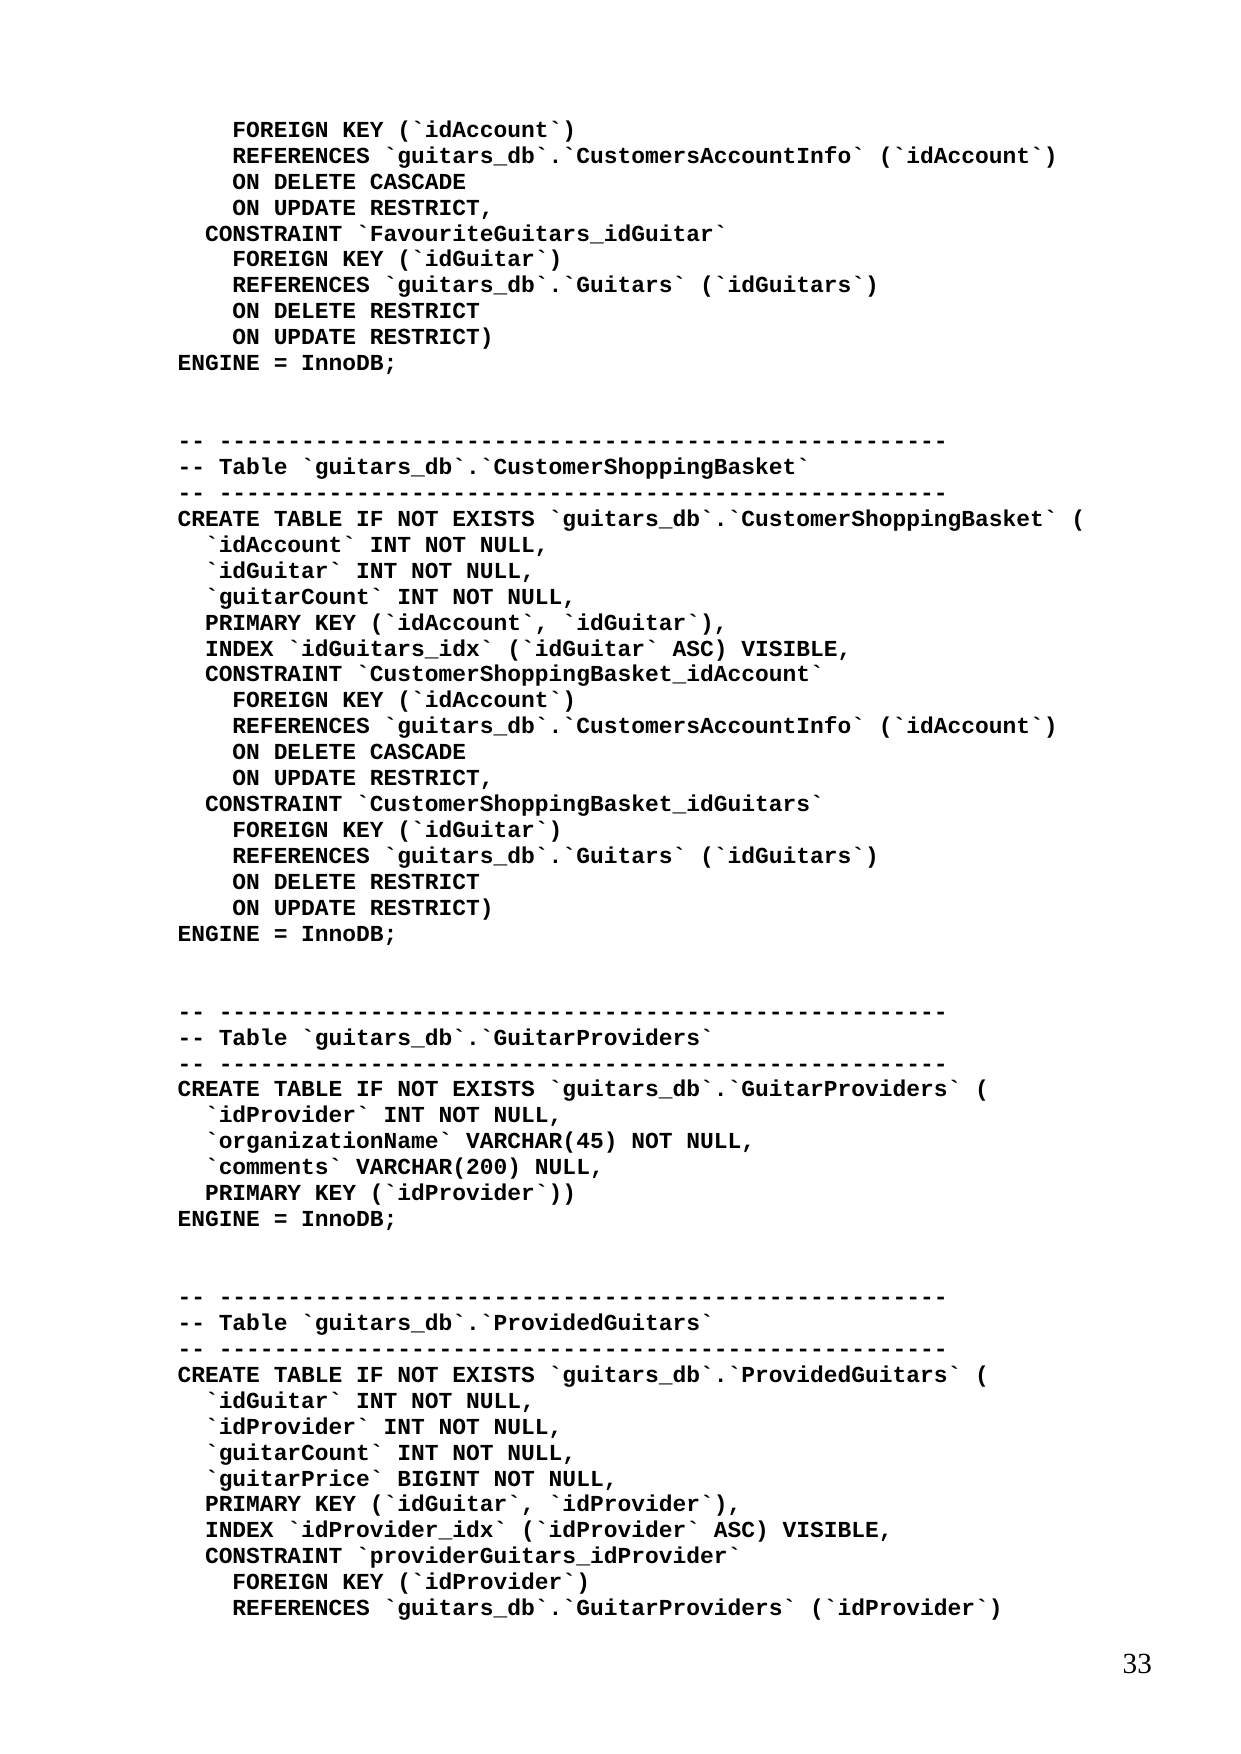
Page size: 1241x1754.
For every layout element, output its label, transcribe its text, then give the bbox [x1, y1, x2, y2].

text `organizationName` VARCHAR(45) NOT NULL, [177, 1130, 1152, 1156]
text ENGINE = InnoDB; [177, 352, 1152, 377]
text FOREIGN KEY (`idGuitar`) [177, 248, 1152, 274]
text ON DELETE CASCADE [177, 170, 1152, 196]
text ON UPDATE RESTRICT) [177, 896, 1152, 922]
text REFERENCES `guitars_db`.`CustomersAccountInfo` (`idAccount`) [177, 715, 1152, 741]
text FOREIGN KEY (`idAccount`) [177, 689, 1152, 715]
text -- ----------------------------------------------------- [177, 1337, 1152, 1363]
text REFERENCES `guitars_db`.`CustomersAccountInfo` (`idAccount`) [177, 144, 1152, 170]
text PRIMARY KEY (`idGuitar`, `idProvider`), [177, 1493, 1152, 1519]
text CREATE TABLE IF NOT EXISTS `guitars_db`.`CustomerShoppingBasket` ( [177, 507, 1152, 533]
text `guitarCount` INT NOT NULL, [177, 585, 1152, 611]
text -- ----------------------------------------------------- [177, 429, 1152, 455]
text FOREIGN KEY (`idAccount`) [177, 118, 1152, 144]
text REFERENCES `guitars_db`.`Guitars` (`idGuitars`) [177, 274, 1152, 300]
text -- Table `guitars_db`.`GuitarProviders` [177, 1026, 1152, 1052]
text `guitarCount` INT NOT NULL, [177, 1441, 1152, 1467]
text -- ----------------------------------------------------- [177, 481, 1152, 507]
text `idProvider` INT NOT NULL, [177, 1104, 1152, 1130]
text -- ----------------------------------------------------- [177, 1000, 1152, 1026]
text PRIMARY KEY (`idProvider`)) [177, 1182, 1152, 1207]
text CONSTRAINT `providerGuitars_idProvider` [177, 1545, 1152, 1571]
text CONSTRAINT `CustomerShoppingBasket_idGuitars` [177, 792, 1152, 818]
text ENGINE = InnoDB; [177, 922, 1152, 948]
text PRIMARY KEY (`idAccount`, `idGuitar`), [177, 611, 1152, 637]
text ON DELETE CASCADE [177, 741, 1152, 767]
text INDEX `idGuitars_idx` (`idGuitar` ASC) VISIBLE, [177, 637, 1152, 663]
text CREATE TABLE IF NOT EXISTS `guitars_db`.`ProvidedGuitars` ( [177, 1363, 1152, 1389]
text -- ----------------------------------------------------- [177, 1052, 1152, 1078]
text ON UPDATE RESTRICT, [177, 196, 1152, 222]
text -- Table `guitars_db`.`CustomerShoppingBasket` [177, 455, 1152, 481]
text ON DELETE RESTRICT [177, 300, 1152, 326]
text -- Table `guitars_db`.`ProvidedGuitars` [177, 1311, 1152, 1337]
text `comments` VARCHAR(200) NULL, [177, 1156, 1152, 1182]
text ENGINE = InnoDB; [177, 1207, 1152, 1233]
text `guitarPrice` BIGINT NOT NULL, [177, 1467, 1152, 1493]
text REFERENCES `guitars_db`.`GuitarProviders` (`idProvider`) [177, 1597, 1152, 1622]
text CONSTRAINT `CustomerShoppingBasket_idAccount` [177, 663, 1152, 689]
text ON UPDATE RESTRICT, [177, 767, 1152, 792]
text INDEX `idProvider_idx` (`idProvider` ASC) VISIBLE, [177, 1519, 1152, 1545]
text FOREIGN KEY (`idGuitar`) [177, 818, 1152, 844]
text ON DELETE RESTRICT [177, 870, 1152, 896]
text `idGuitar` INT NOT NULL, [177, 1389, 1152, 1415]
text -- ----------------------------------------------------- [177, 1285, 1152, 1311]
text `idGuitar` INT NOT NULL, [177, 559, 1152, 585]
text CONSTRAINT `FavouriteGuitars_idGuitar` [177, 222, 1152, 248]
text `idAccount` INT NOT NULL, [177, 533, 1152, 559]
text CREATE TABLE IF NOT EXISTS `guitars_db`.`GuitarProviders` ( [177, 1078, 1152, 1104]
text `idProvider` INT NOT NULL, [177, 1415, 1152, 1441]
text REFERENCES `guitars_db`.`Guitars` (`idGuitars`) [177, 844, 1152, 870]
text FOREIGN KEY (`idProvider`) [177, 1571, 1152, 1597]
text ON UPDATE RESTRICT) [177, 326, 1152, 352]
